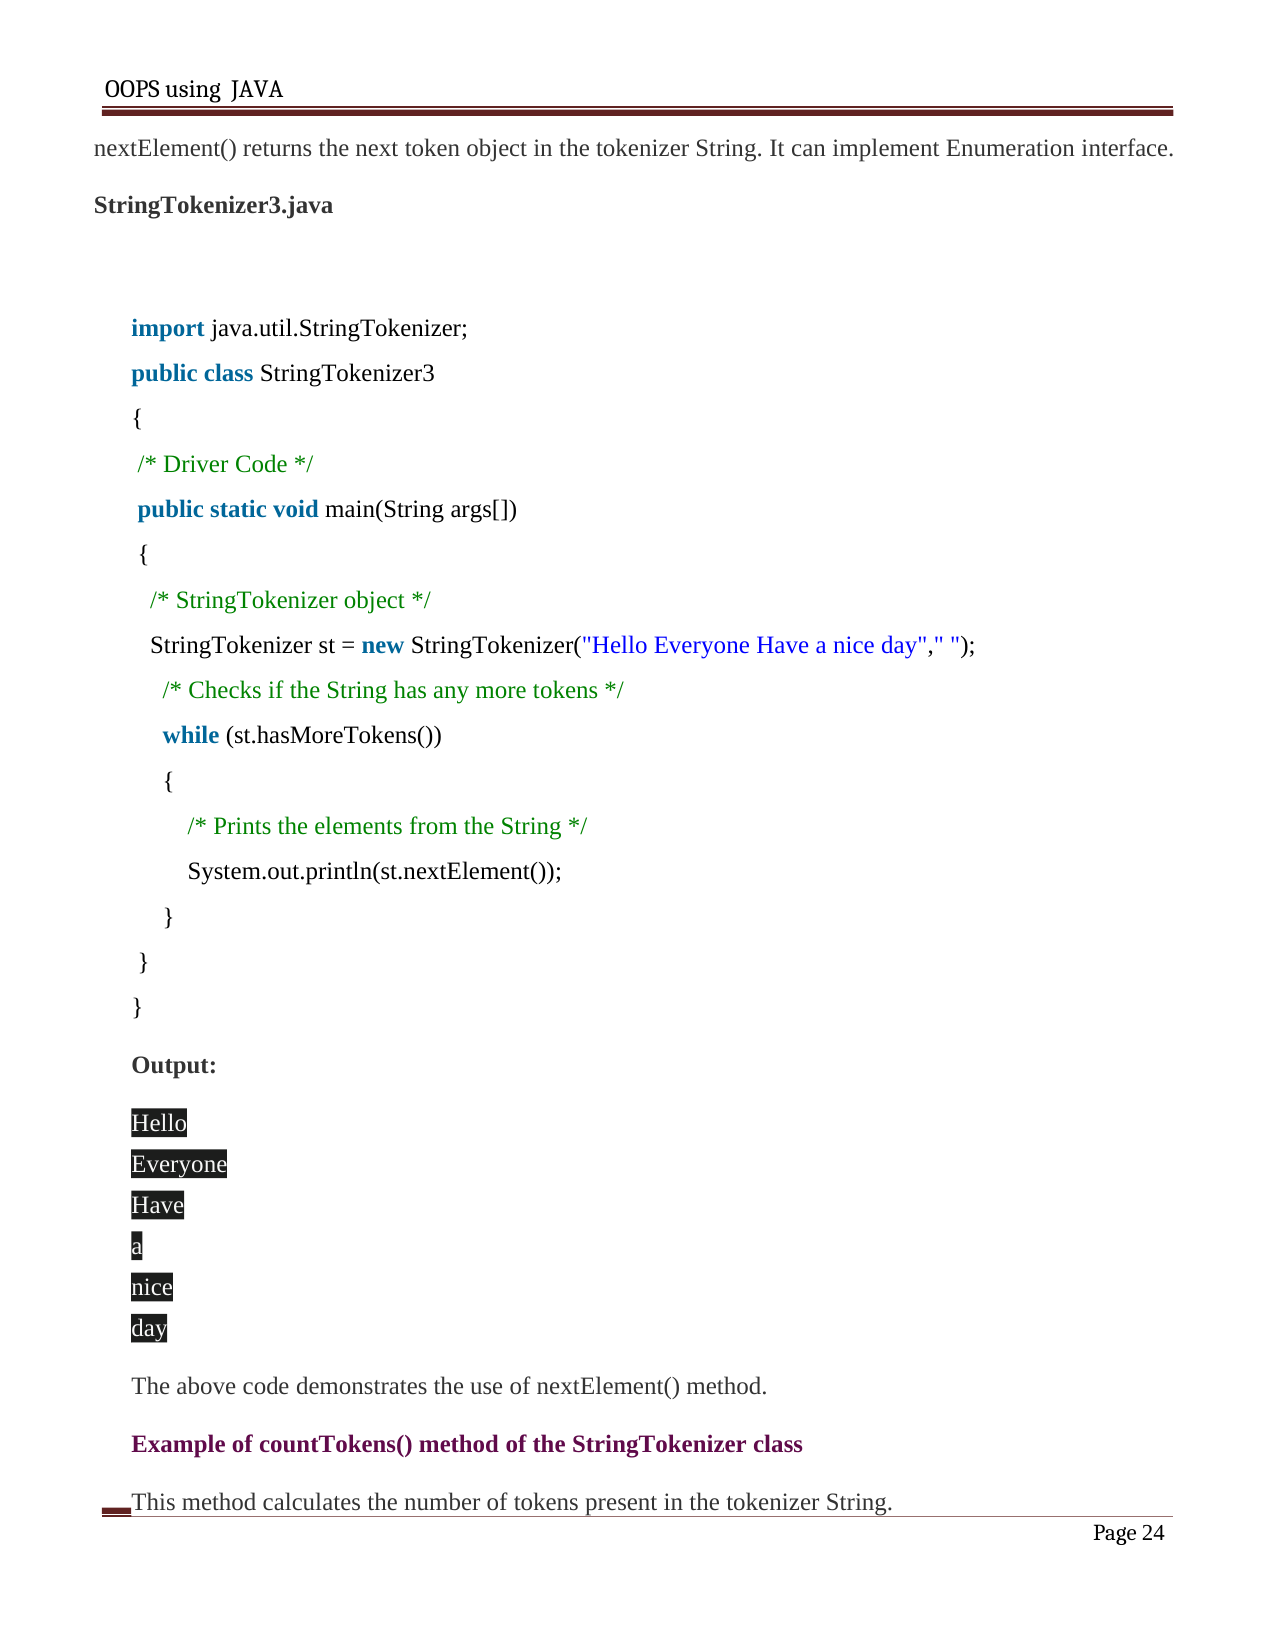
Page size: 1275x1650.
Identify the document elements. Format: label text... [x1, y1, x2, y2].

text Example of countTokens() method of the StringTokenizer class [131, 1429, 1188, 1458]
text /* Driver Code */ [137, 449, 1188, 477]
text System.out.println(st.nextElement()); [187, 856, 1188, 885]
text /* Prints the elements from the String */ [187, 811, 1188, 840]
text { [162, 766, 1188, 795]
text OOPS using JAVA [105, 75, 1188, 104]
text /* StringTokenizer object */ [150, 585, 1188, 613]
text { [131, 403, 1188, 432]
text } [131, 992, 1188, 1021]
text Hello Everyone Have [131, 1108, 233, 1219]
text } [137, 947, 1188, 976]
text public class StringTokenizer3 [131, 358, 1188, 387]
text import java.util.StringTokenizer; [131, 313, 1188, 341]
text nextElement() returns the next token object in the tokenizer String. It can implement Enumeration interface. [94, 133, 1188, 161]
text The above code demonstrates the use of nextElement() method. [131, 1371, 1188, 1400]
text while (st.hasMoreTokens()) [162, 720, 1188, 749]
text StringTokenizer3.java [94, 190, 1188, 219]
text a nice day [131, 1231, 179, 1342]
text This method calculates the number of tokens present in the tokenizer String. [131, 1487, 1188, 1516]
text Output: [131, 1050, 1188, 1079]
text } [162, 902, 1188, 930]
text Page 24 [1093, 1518, 1188, 1546]
text public static void main(String args[]) [137, 494, 1188, 523]
text { [137, 539, 1188, 568]
text StringTokenizer st = new StringTokenizer("Hello Everyone Have a nice day"," "); [150, 630, 1188, 659]
text /* Checks if the String has any more tokens */ [162, 675, 1188, 704]
